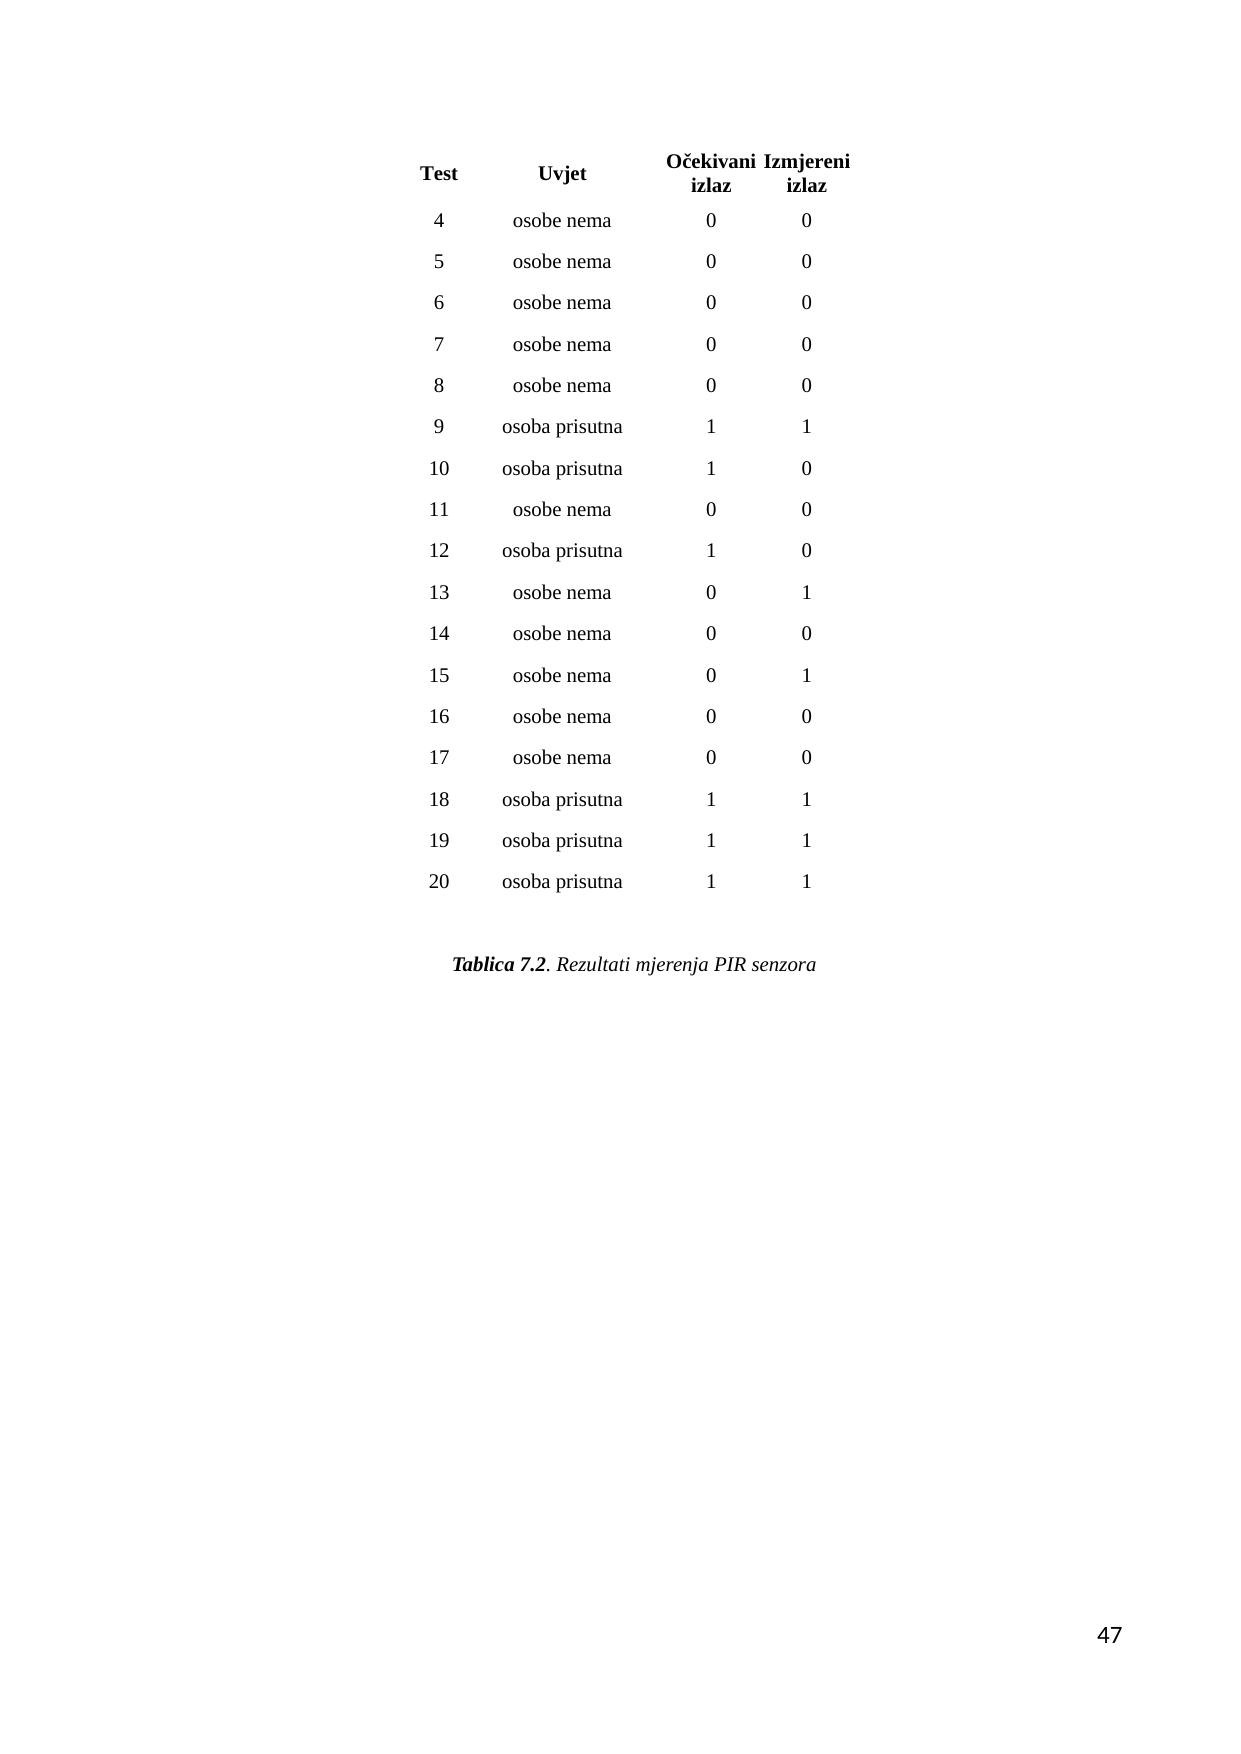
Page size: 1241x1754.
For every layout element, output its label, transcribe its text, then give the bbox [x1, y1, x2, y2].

table_cell 15 [416, 654, 462, 695]
table_cell 0 [759, 282, 854, 323]
table_cell 10 [416, 447, 462, 488]
table_cell 5 [416, 240, 462, 282]
table_cell 0 [759, 199, 854, 240]
table_cell 1 [663, 406, 759, 447]
table_cell 1 [663, 447, 759, 488]
table_cell 12 [416, 530, 462, 571]
table_cell 1 [663, 778, 759, 819]
table_cell 0 [759, 364, 854, 406]
table_cell osoba prisutna [462, 819, 663, 861]
table_cell osobe nema [462, 240, 663, 282]
table_cell 0 [759, 737, 854, 778]
table_header Očekivani izlaz [663, 148, 759, 199]
table_header Uvjet [462, 148, 663, 199]
table_cell osobe nema [462, 364, 663, 406]
table_cell 0 [759, 489, 854, 530]
table_cell 8 [416, 364, 462, 406]
table_cell 18 [416, 778, 462, 819]
table_cell osobe nema [462, 654, 663, 695]
table_cell 0 [759, 447, 854, 488]
table_cell 0 [759, 613, 854, 654]
table_cell 1 [759, 819, 854, 861]
table_header Izmjereni izlaz [759, 148, 854, 199]
table_cell 0 [663, 613, 759, 654]
table_cell osoba prisutna [462, 778, 663, 819]
table_cell osoba prisutna [462, 406, 663, 447]
table_cell 1 [759, 406, 854, 447]
table_cell osobe nema [462, 282, 663, 323]
table_cell osoba prisutna [462, 447, 663, 488]
table_cell 1 [759, 861, 854, 902]
table_cell 0 [759, 530, 854, 571]
table_cell osobe nema [462, 613, 663, 654]
table_cell 0 [759, 323, 854, 364]
table_cell 1 [759, 654, 854, 695]
table_cell 13 [416, 571, 462, 612]
table_cell osobe nema [462, 571, 663, 612]
table_cell 1 [663, 861, 759, 902]
table_cell 0 [663, 737, 759, 778]
table_cell osobe nema [462, 489, 663, 530]
table_cell 7 [416, 323, 462, 364]
table_cell 19 [416, 819, 462, 861]
table_cell 11 [416, 489, 462, 530]
table_cell 4 [416, 199, 462, 240]
table_cell 0 [663, 199, 759, 240]
table_header Test [416, 148, 462, 199]
table_cell 1 [759, 571, 854, 612]
table_cell 0 [663, 489, 759, 530]
table_cell 1 [663, 530, 759, 571]
table_cell 6 [416, 282, 462, 323]
table_cell 0 [663, 364, 759, 406]
table_cell 20 [416, 861, 462, 902]
table_cell osoba prisutna [462, 861, 663, 902]
table_cell osobe nema [462, 199, 663, 240]
table_cell osobe nema [462, 737, 663, 778]
table_cell 0 [663, 282, 759, 323]
table_cell 17 [416, 737, 462, 778]
table_cell 14 [416, 613, 462, 654]
table_cell 0 [663, 323, 759, 364]
table_cell 16 [416, 695, 462, 737]
table_cell osoba prisutna [462, 530, 663, 571]
table_cell 1 [759, 778, 854, 819]
text Tablica 7.2. Rezultati mjerenja PIR senzora [148, 952, 1122, 976]
table_cell 0 [663, 654, 759, 695]
table_cell 0 [759, 695, 854, 737]
table_cell osobe nema [462, 323, 663, 364]
table_cell osobe nema [462, 695, 663, 737]
table_cell 9 [416, 406, 462, 447]
table_cell 0 [663, 240, 759, 282]
table_cell 0 [759, 240, 854, 282]
table_cell 0 [663, 695, 759, 737]
table_cell 0 [663, 571, 759, 612]
table_cell 1 [663, 819, 759, 861]
